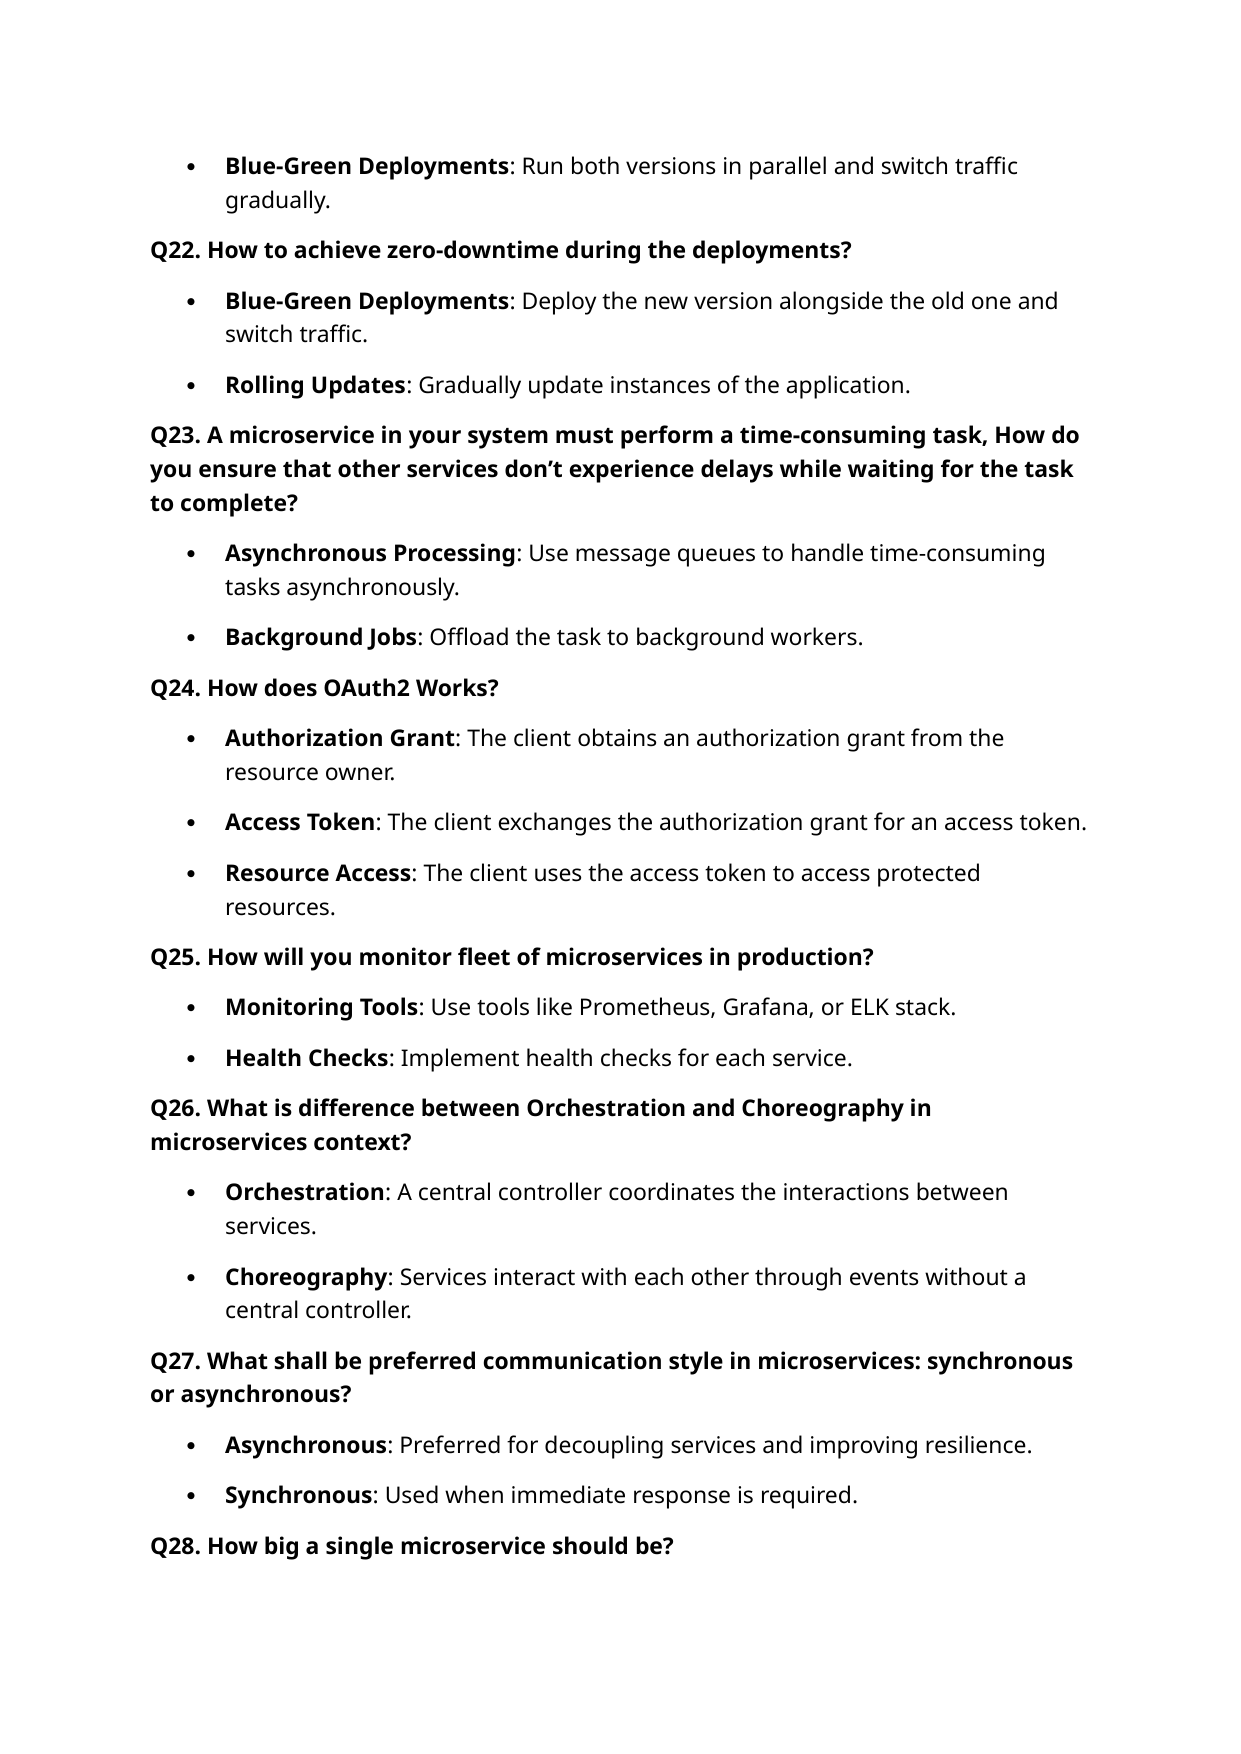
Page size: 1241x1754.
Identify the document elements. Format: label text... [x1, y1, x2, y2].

list Blue-Green Deployments: Deploy the new version alongside the old one and switch traffic. [187, 284, 1090, 349]
list Synchronous: Used when immediate response is required. [187, 1479, 1090, 1510]
list Resource Access: The client uses the access token to access protected resources. [187, 857, 1090, 922]
text Q25. How will you monitor fleet of microservices in production? [150, 941, 1090, 972]
text Q26. What is difference between Orchestration and Choreography in microservices context? [150, 1092, 1090, 1157]
list Rolling Updates: Gradually update instances of the application. [187, 369, 1090, 400]
list Blue-Green Deployments: Run both versions in parallel and switch traffic gradually. [187, 150, 1090, 215]
text Q28. How big a single microservice should be? [150, 1529, 1090, 1561]
list Asynchronous: Preferred for decoupling services and improving resilience. [187, 1429, 1090, 1460]
list Access Token: The client exchanges the authorization grant for an access token. [187, 806, 1090, 837]
list Health Checks: Implement health checks for each service. [187, 1042, 1090, 1073]
list Background Jobs: Offload the task to background workers. [187, 621, 1090, 652]
list Orchestration: A central controller coordinates the interactions between services. [187, 1176, 1090, 1241]
list Asynchronous Processing: Use message queues to handle time-consuming tasks asynchronously. [187, 537, 1090, 602]
list Monitoring Tools: Use tools like Prometheus, Grafana, or ELK stack. [187, 991, 1090, 1022]
text Q23. A microservice in your system must perform a time-consuming task, How do you ensure that other services don’t experience delays while waiting for the task to complete? [150, 419, 1090, 518]
list Choreography: Services interact with each other through events without a central controller. [187, 1260, 1090, 1325]
text Q27. What shall be preferred communication style in microservices: synchronous or asynchronous? [150, 1344, 1090, 1409]
text Q24. How does OAuth2 Works? [150, 672, 1090, 703]
list Authorization Grant: The client obtains an authorization grant from the resource owner. [187, 722, 1090, 787]
text Q22. How to achieve zero-downtime during the deployments? [150, 234, 1090, 265]
